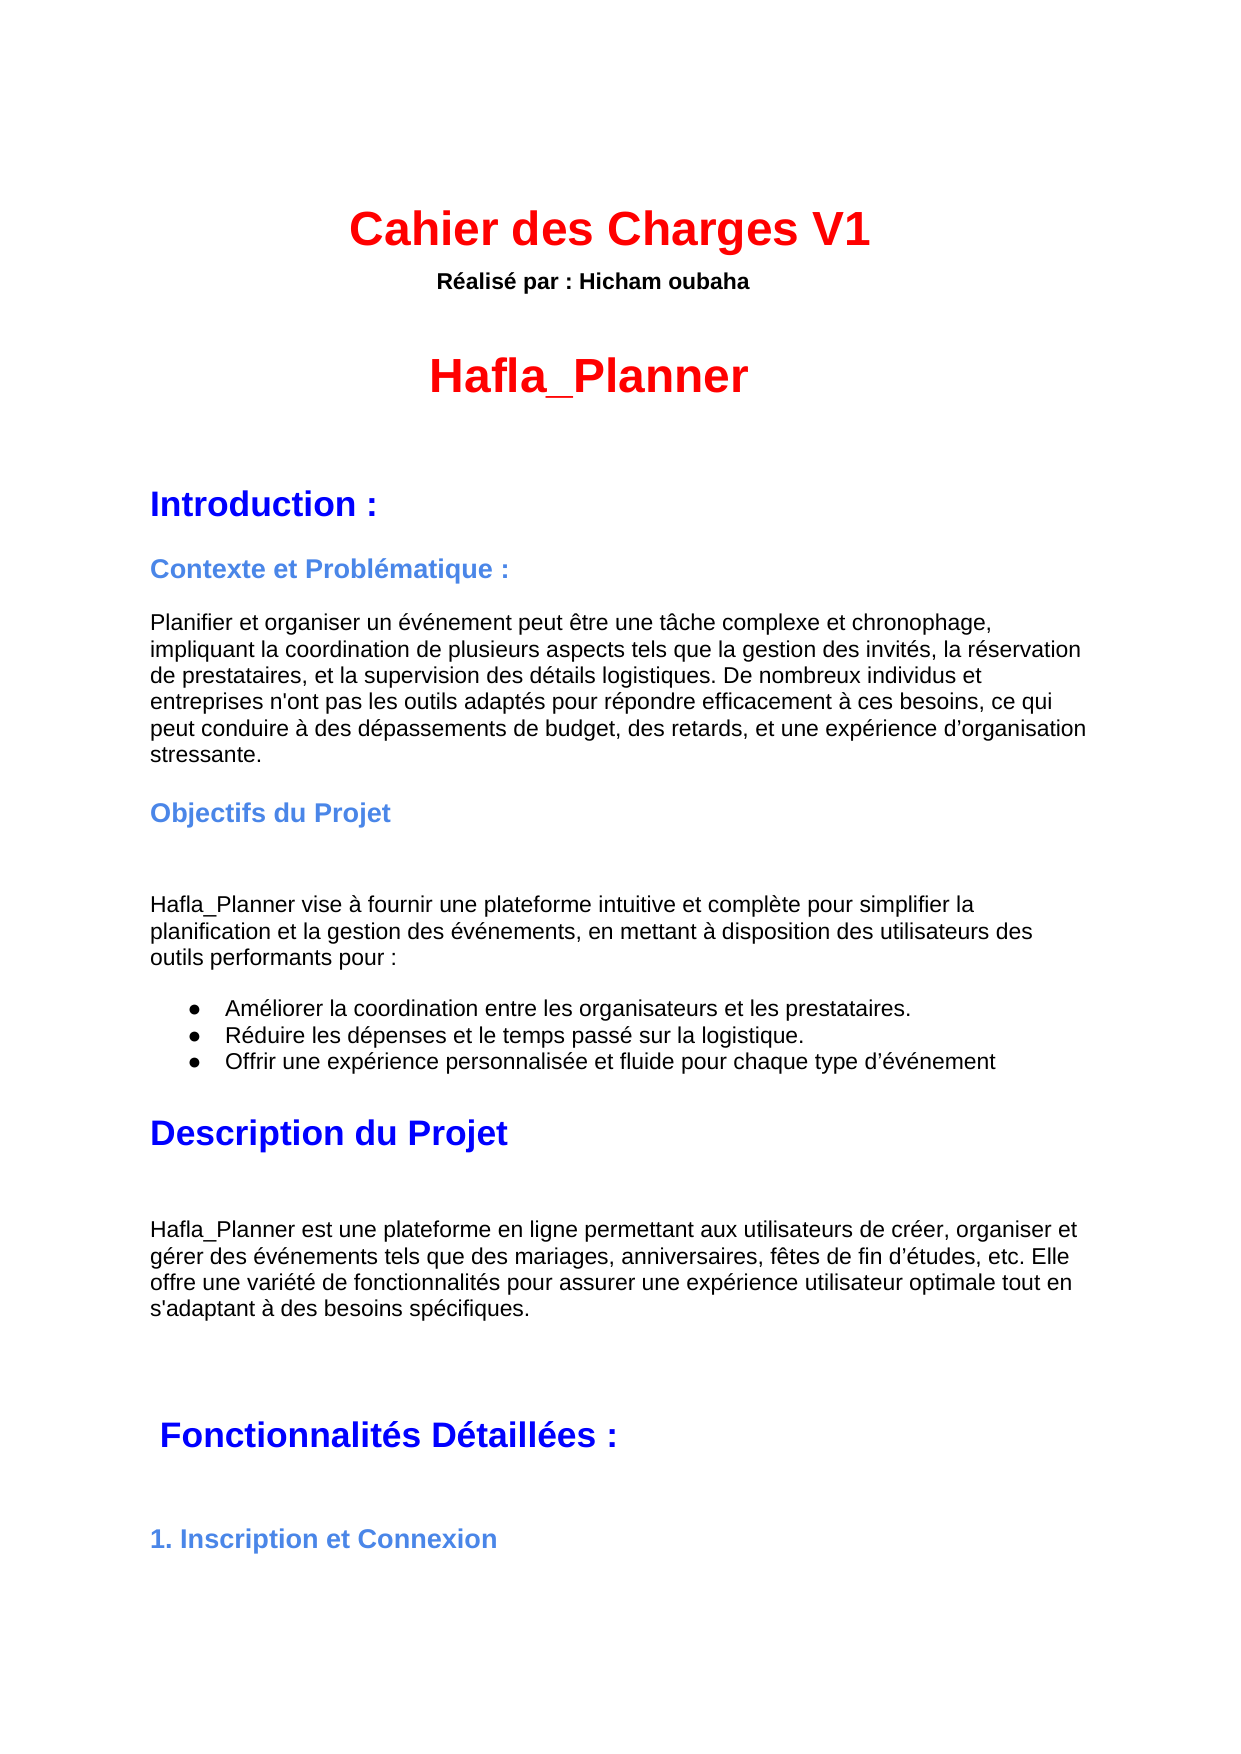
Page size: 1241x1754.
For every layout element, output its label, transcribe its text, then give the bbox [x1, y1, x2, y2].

text Hafla_Planner vise à fournir une plateforme intuitive et complète pour simplifier la planification et la gestion des événements, en mettant à disposition des utilisateurs des outils performants pour : [150, 891, 1090, 970]
text Réalisé par : Hicham oubaha [150, 268, 1090, 294]
text Hafla_Planner est une plateforme en ligne permettant aux utilisateurs de créer, organiser et gérer des événements tels que des mariages, anniversaires, fêtes de fin d’études, etc. Elle offre une variété de fonctionnalités pour assurer une expérience utilisateur optimale tout en s'adaptant à des besoins spécifiques. [150, 1216, 1090, 1322]
text Planifier et organiser un événement peut être une tâche complexe et chronophage, impliquant la coordination de plusieurs aspects tels que la gestion des invités, la réservation de prestataires, et la supervision des détails logistiques. De nombreux individus et entreprises n'ont pas les outils adaptés pour répondre efficacement à ces besoins, ce qui peut conduire à des dépassements de budget, des retards, et une expérience d’organisation stressante. [150, 609, 1090, 767]
subtitle Introduction : [150, 483, 1090, 524]
subtitle Cahier des Charges V1 [150, 200, 1090, 255]
subtitle Description du Projet [150, 1112, 1090, 1153]
subtitle 1. Inscription et Connexion [150, 1523, 1090, 1554]
subtitle Objectifs du Projet [150, 797, 1090, 828]
subtitle Hafla_Planner [150, 348, 1090, 403]
list Réduire les dépenses et le temps passé sur la logistique. [187, 1022, 1090, 1048]
list Offrir une expérience personnalisée et fluide pour chaque type d’événement [187, 1048, 1090, 1074]
subtitle Contexte et Problématique : [150, 553, 1090, 584]
list Améliorer la coordination entre les organisateurs et les prestataires. [187, 995, 1090, 1022]
subtitle Fonctionnalités Détaillées : [150, 1414, 1090, 1455]
